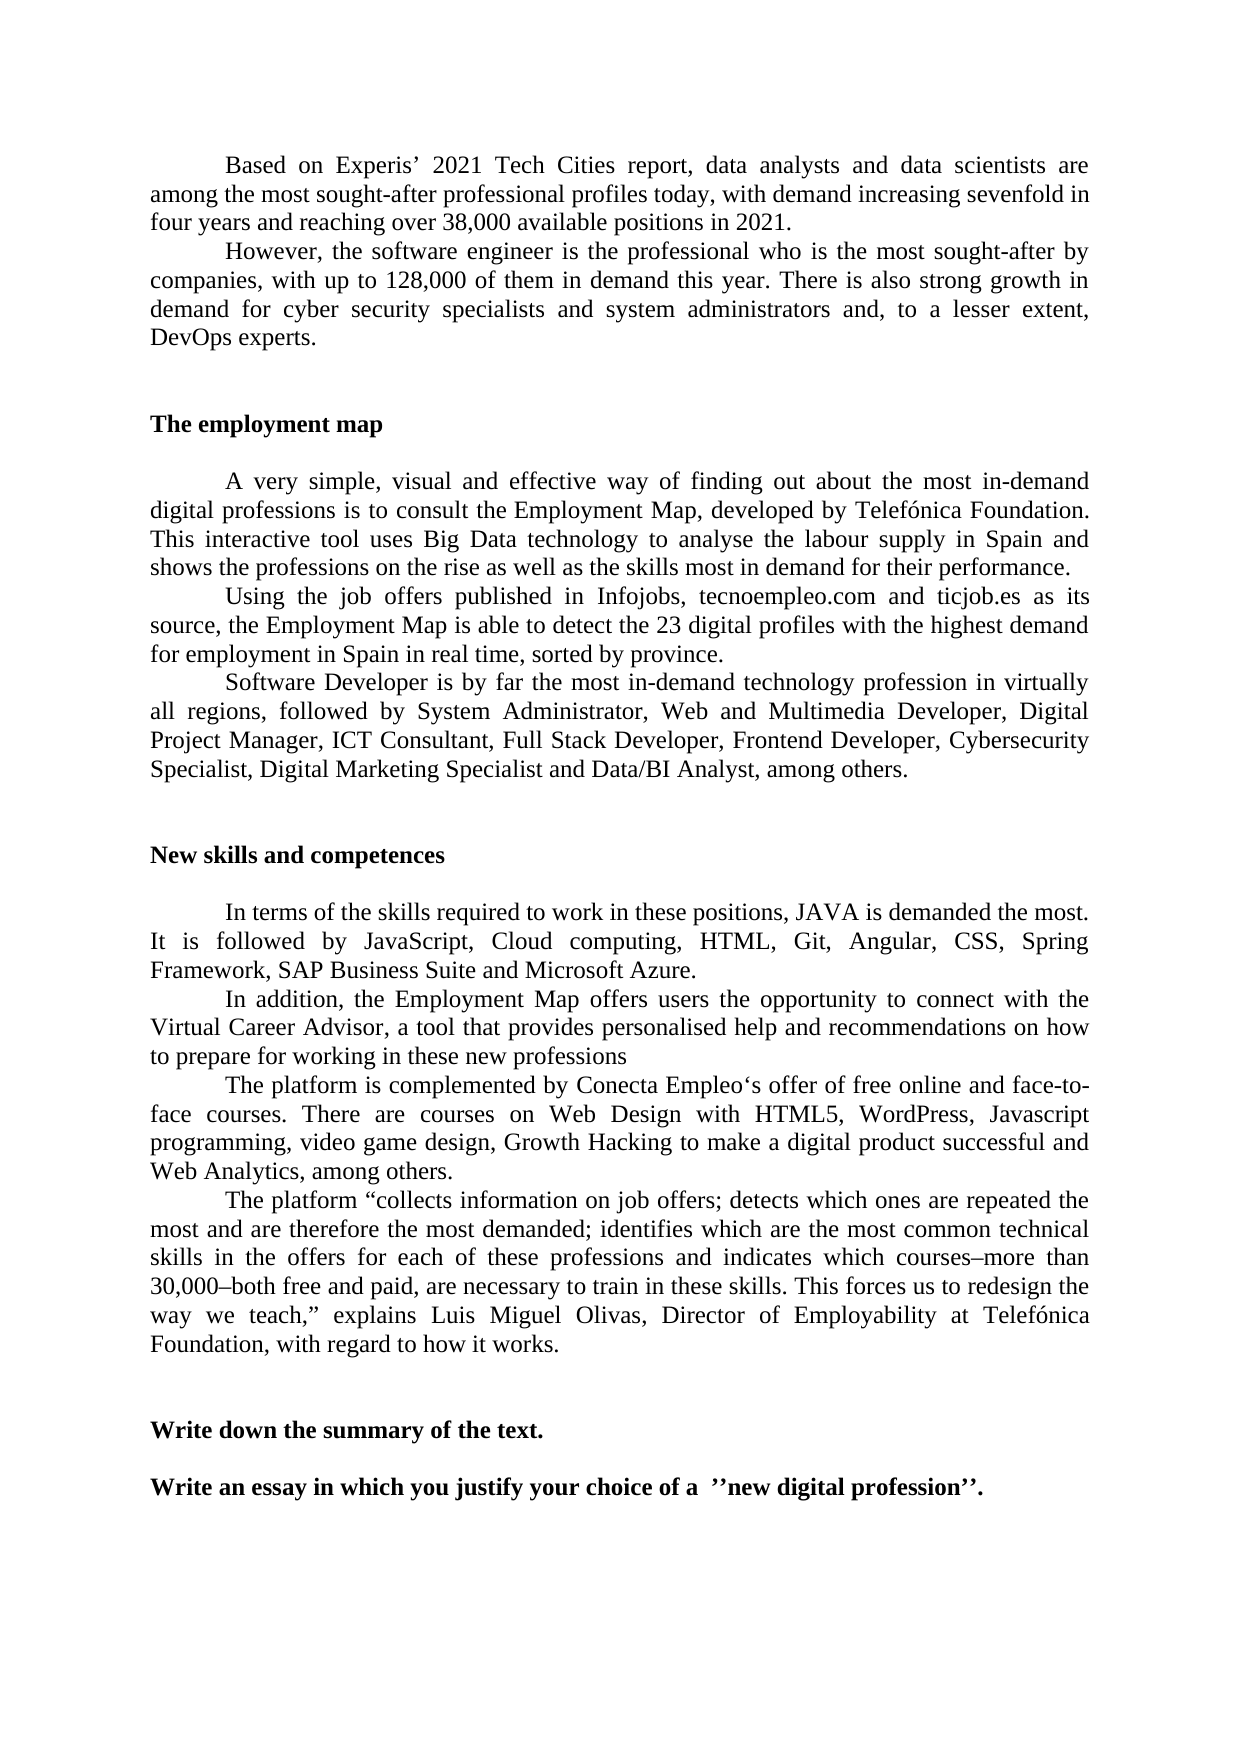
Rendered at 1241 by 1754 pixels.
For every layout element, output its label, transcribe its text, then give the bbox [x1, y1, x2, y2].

text In addition, the Employment Map offers users the opportunity to connect with the Virtual Career Advisor, a tool that provides personalised help and recommendations on how to prepare for working in these new professions [150, 984, 1090, 1070]
text The employment map [150, 409, 1090, 437]
text However, the software engineer is the professional who is the most sought-after by companies, with up to 128,000 of them in demand this year. There is also strong growth in demand for cyber security specialists and system administrators and, to a lesser extent, DevOps experts. [150, 236, 1090, 351]
text A very simple, visual and effective way of finding out about the most in-demand digital professions is to consult the Employment Map, developed by Telefónica Foundation. This interactive tool uses Big Data technology to analyse the labour supply in Spain and shows the professions on the rise as well as the skills most in demand for their performance. [150, 466, 1090, 581]
text In terms of the skills required to work in these positions, JAVA is demanded the most. It is followed by JavaScript, Cloud computing, HTML, Git, Angular, CSS, Spring Framework, SAP Business Suite and Microsoft Azure. [150, 897, 1090, 984]
text Using the job offers published in Infojobs, tecnoempleo.com and ticjob.es as its source, the Employment Map is able to detect the 23 digital profiles with the highest demand for employment in Spain in real time, sorted by province. [150, 581, 1090, 667]
text The platform is complemented by Conecta Empleo‘s offer of free online and face-to-face courses. There are courses on Web Design with HTML5, WordPress, Javascript programming, video game design, Growth Hacking to make a digital product successful and Web Analytics, among others. [150, 1070, 1090, 1185]
text New skills and competences [150, 840, 1090, 869]
text Based on Experis’ 2021 Tech Cities report, data analysts and data scientists are among the most sought-after professional profiles today, with demand increasing sevenfold in four years and reaching over 38,000 available positions in 2021. [150, 150, 1090, 236]
text The platform “collects information on job offers; detects which ones are repeated the most and are therefore the most demanded; identifies which are the most common technical skills in the offers for each of these professions and indicates which courses–more than 30,000–both free and paid, are necessary to train in these skills. This forces us to redesign the way we teach,” explains Luis Miguel Olivas, Director of Employability at Telefónica Foundation, with regard to how it works. [150, 1185, 1090, 1357]
text Write an essay in which you justify your choice of a ’’new digital profession’’. [150, 1472, 1090, 1501]
text Write down the summary of the text. [150, 1415, 1090, 1444]
text Software Developer is by far the most in-demand technology profession in virtually all regions, followed by System Administrator, Web and Multimedia Developer, Digital Project Manager, ICT Consultant, Full Stack Developer, Frontend Developer, Cybersecurity Specialist, Digital Marketing Specialist and Data/BI Analyst, among others. [150, 667, 1090, 782]
